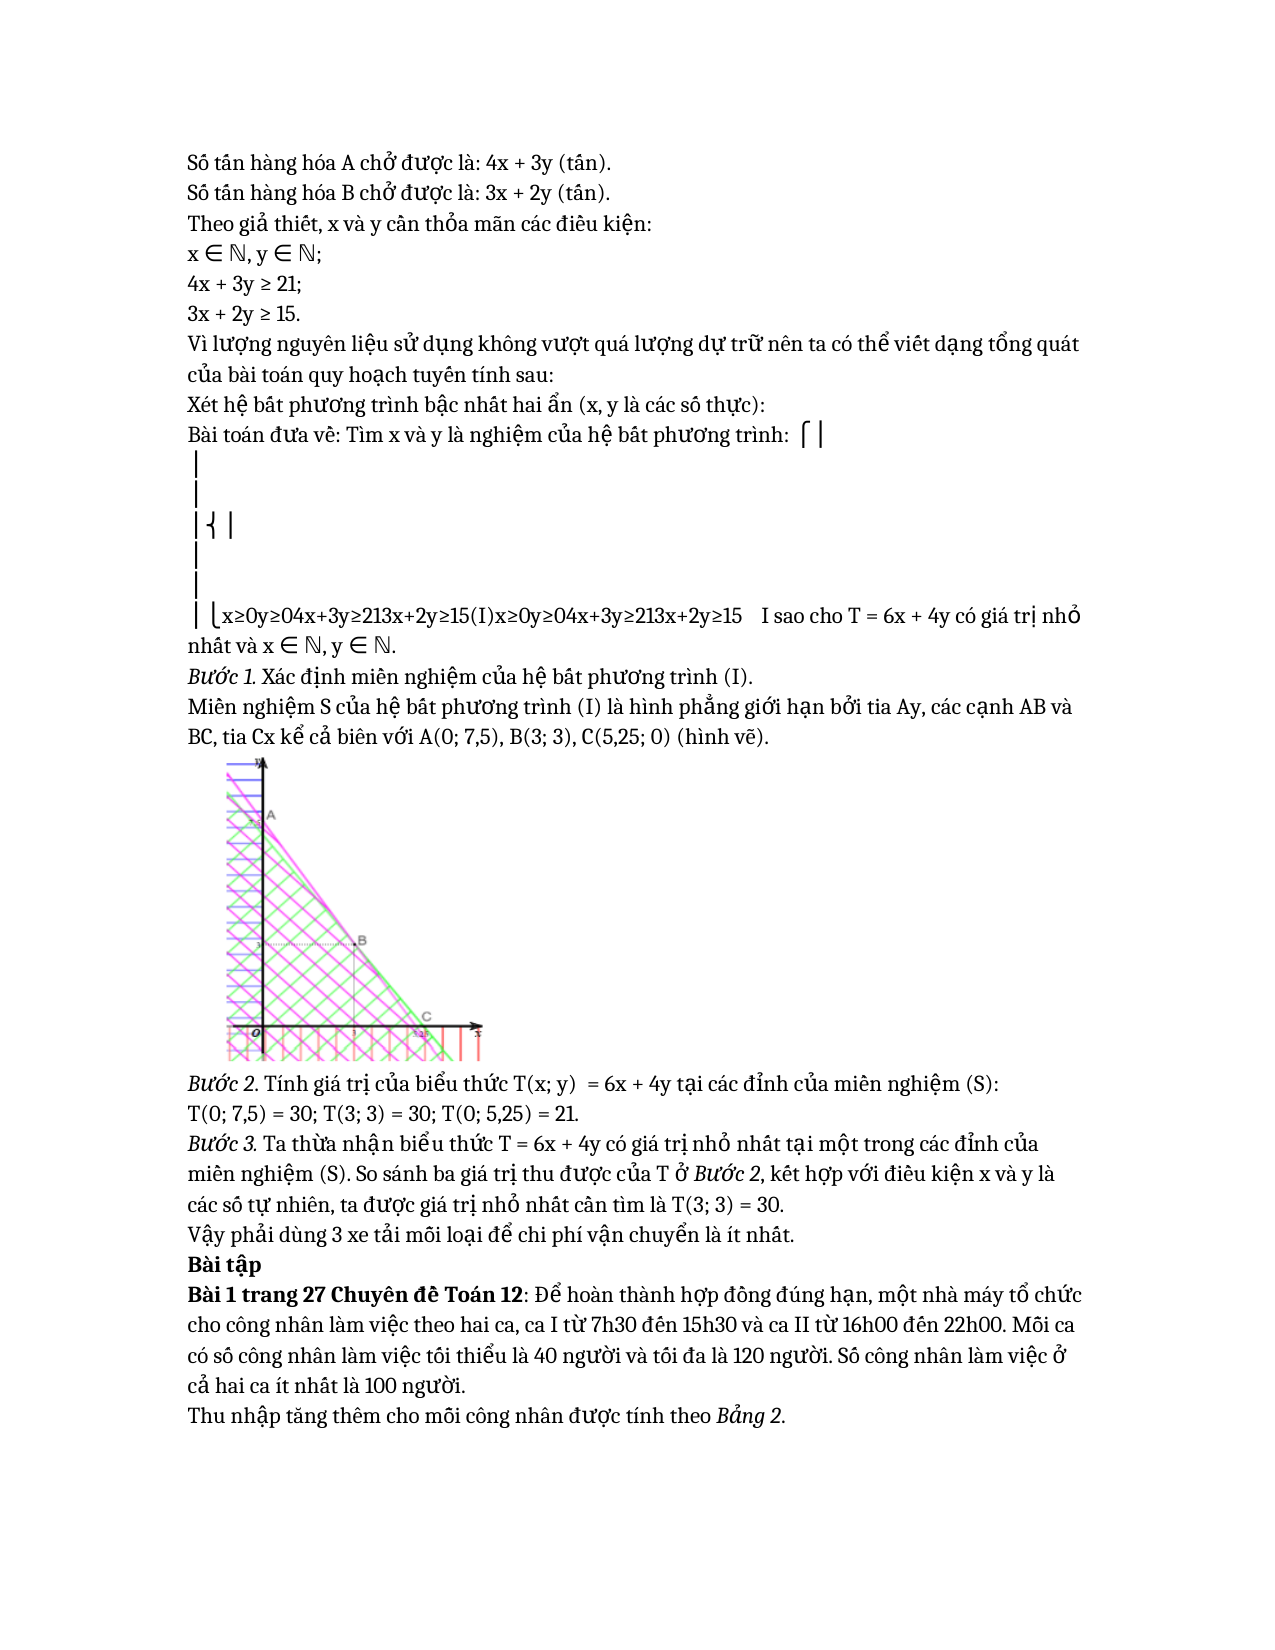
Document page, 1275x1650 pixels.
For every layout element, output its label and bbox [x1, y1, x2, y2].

text [187, 150, 1087, 1429]
picture [206, 754, 519, 1067]
